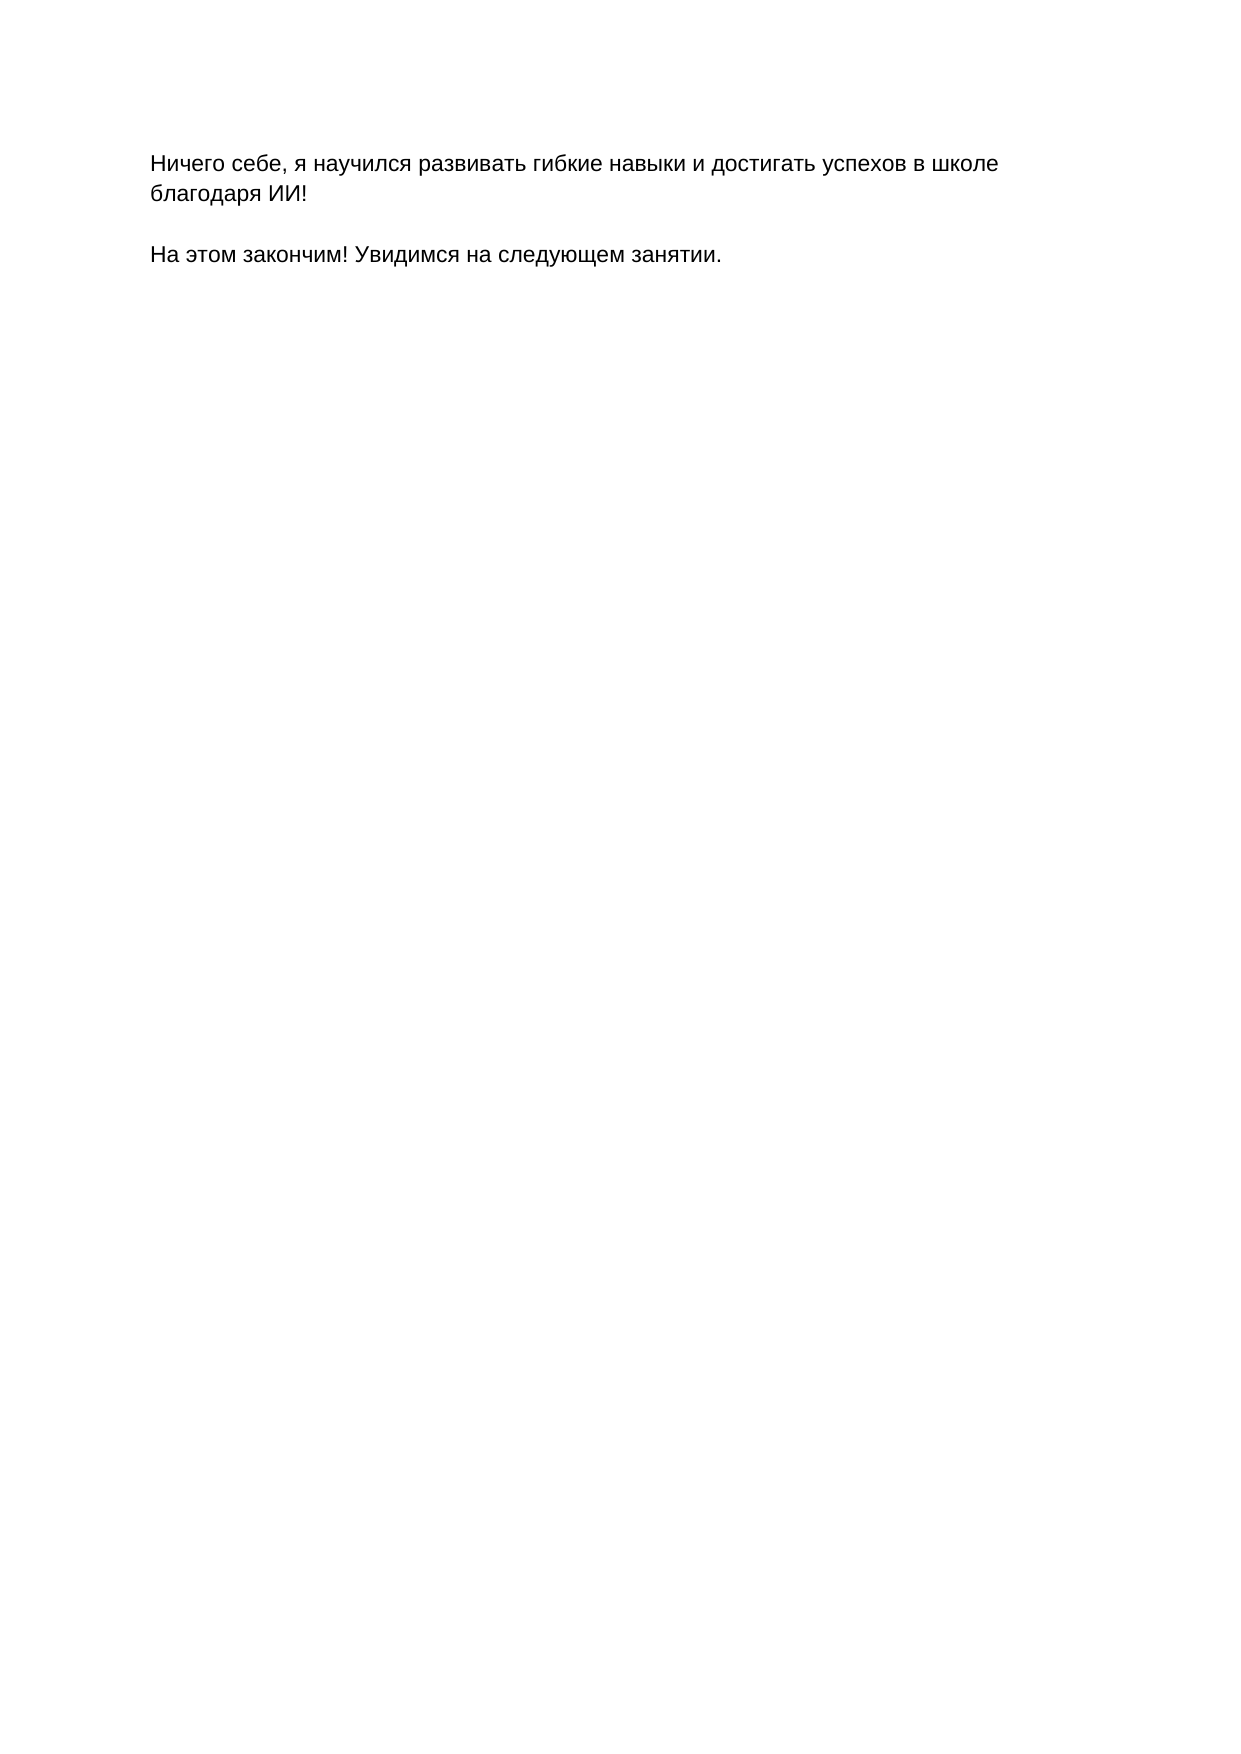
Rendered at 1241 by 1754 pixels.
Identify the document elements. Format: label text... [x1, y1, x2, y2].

text На этом закончим! Увидимся на следующем занятии. [150, 241, 1090, 267]
text Ничего себе, я научился развивать гибкие навыки и достигать успехов в школе благодаря ИИ! [150, 150, 1090, 207]
